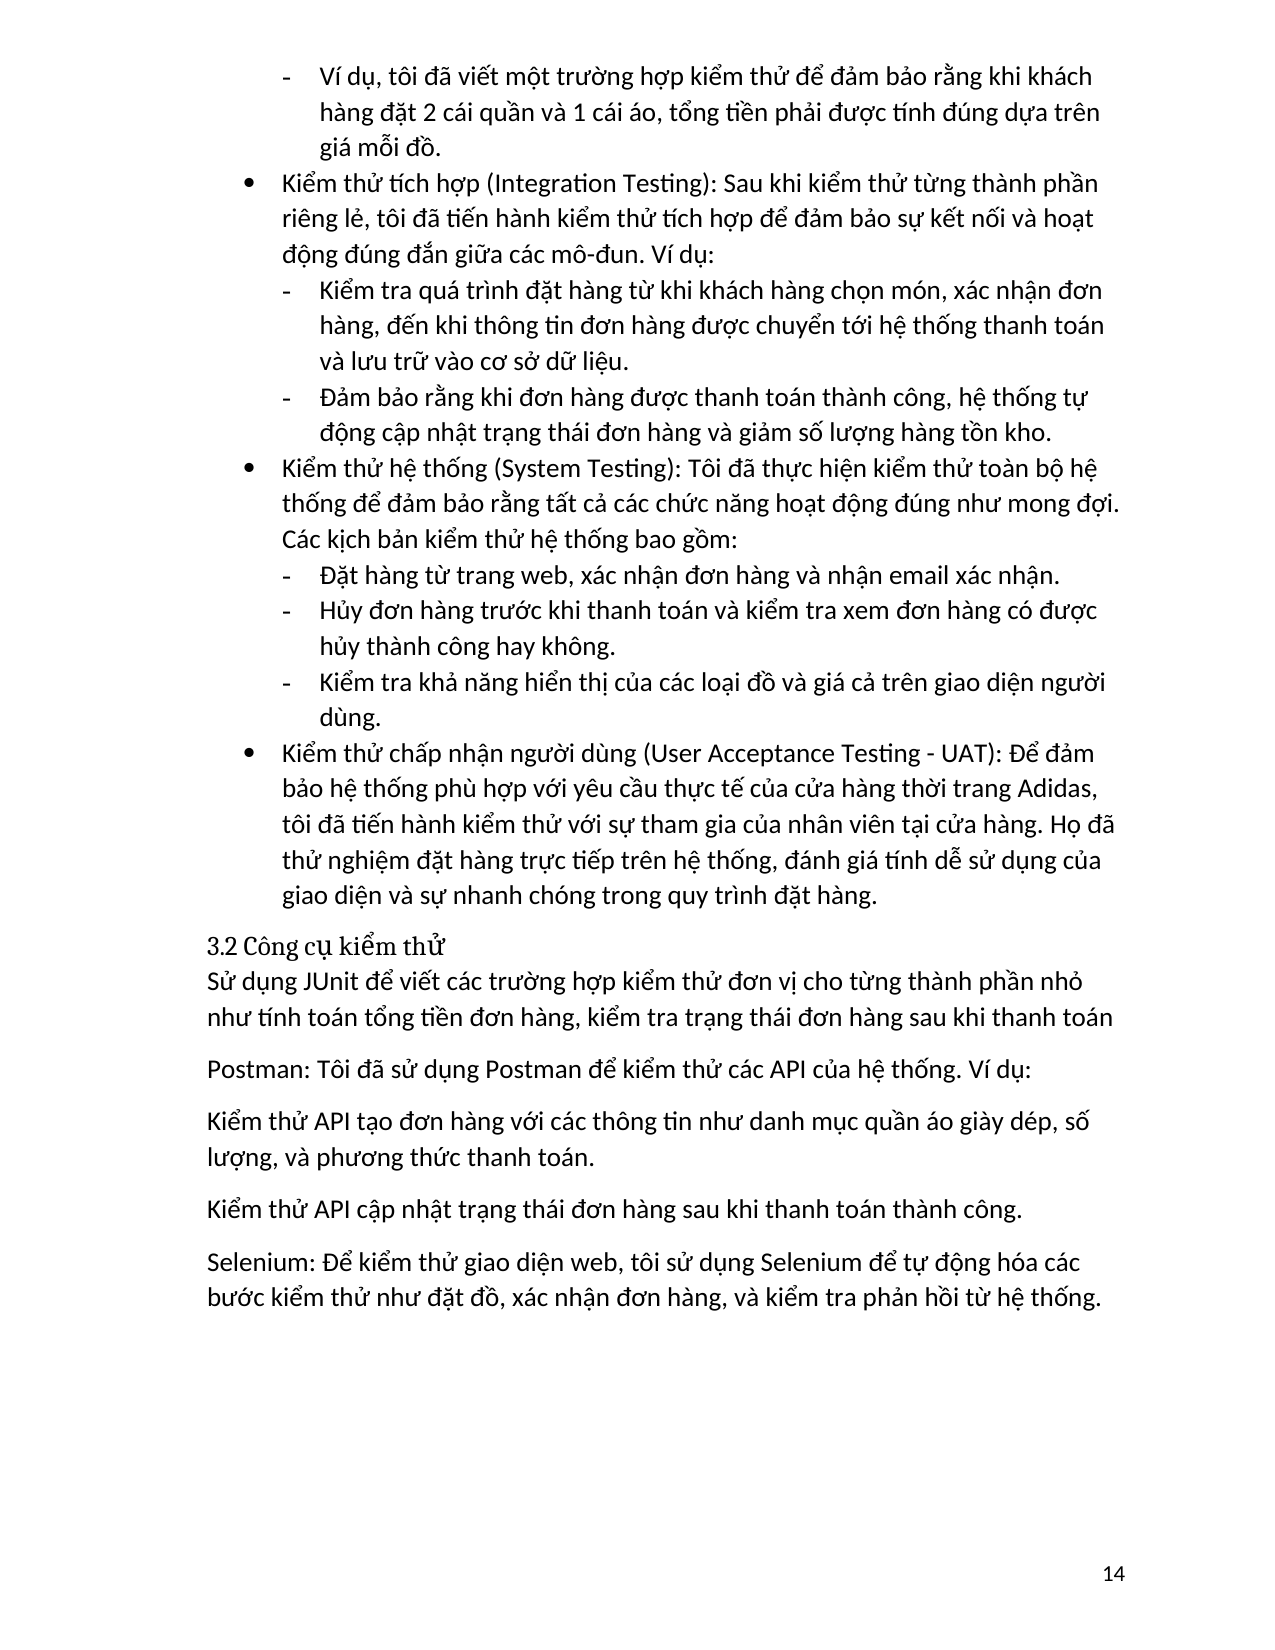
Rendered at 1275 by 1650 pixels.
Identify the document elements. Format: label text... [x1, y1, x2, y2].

text Postman: Tôi đã sử dụng Postman để kiểm thử các API của hệ thống. Ví dụ: [207, 1052, 1125, 1085]
list Kiểm tra khả năng hiển thị của các loại đồ và giá cả trên giao diện người dùng. [282, 665, 1125, 733]
list Đảm bảo rằng khi đơn hàng được thanh toán thành công, hệ thống tự động cập nhật trạng thái đơn hàng và giảm số lượng hàng tồn kho. [282, 380, 1125, 448]
list Đặt hàng từ trang web, xác nhận đơn hàng và nhận email xác nhận. [282, 558, 1125, 591]
list Kiểm thử tích hợp (Integration Testing): Sau khi kiểm thử từng thành phần riêng lẻ, tôi đã tiến hành kiểm thử tích hợp để đảm bảo sự kết nối và hoạt động đúng đắn giữa các mô-đun. Ví dụ: [244, 166, 1125, 270]
text Selenium: Để kiểm thử giao diện web, tôi sử dụng Selenium để tự động hóa các bước kiểm thử như đặt đồ, xác nhận đơn hàng, và kiểm tra phản hồi từ hệ thống. [207, 1245, 1125, 1313]
list Kiểm thử chấp nhận người dùng (User Acceptance Testing - UAT): Để đảm bảo hệ thống phù hợp với yêu cầu thực tế của cửa hàng thời trang Adidas, tôi đã tiến hành kiểm thử với sự tham gia của nhân viên tại cửa hàng. Họ đã thử nghiệm đặt hàng trực tiếp trên hệ thống, đánh giá tính dễ sử dụng của giao diện và sự nhanh chóng trong quy trình đặt hàng. [244, 736, 1125, 911]
list Kiểm tra quá trình đặt hàng từ khi khách hàng chọn món, xác nhận đơn hàng, đến khi thông tin đơn hàng được chuyển tới hệ thống thanh toán và lưu trữ vào cơ sở dữ liệu. [282, 273, 1125, 377]
text Kiểm thử API tạo đơn hàng với các thông tin như danh mục quần áo giày dép, số lượng, và phương thức thanh toán. [207, 1104, 1125, 1173]
list Ví dụ, tôi đã viết một trường hợp kiểm thử để đảm bảo rằng khi khách hàng đặt 2 cái quần và 1 cái áo, tổng tiền phải được tính đúng dựa trên giá mỗi đồ. [282, 59, 1125, 163]
list Hủy đơn hàng trước khi thanh toán và kiểm tra xem đơn hàng có được hủy thành công hay không. [282, 593, 1125, 662]
text Kiểm thử API cập nhật trạng thái đơn hàng sau khi thanh toán thành công. [207, 1192, 1125, 1225]
subtitle 3.2 Công cụ kiểm thử [207, 931, 1125, 962]
list Kiểm thử hệ thống (System Testing): Tôi đã thực hiện kiểm thử toàn bộ hệ thống để đảm bảo rằng tất cả các chức năng hoạt động đúng như mong đợi. Các kịch bản kiểm thử hệ thống bao gồm: [244, 451, 1125, 555]
text Sử dụng JUnit để viết các trường hợp kiểm thử đơn vị cho từng thành phần nhỏ như tính toán tổng tiền đơn hàng, kiểm tra trạng thái đơn hàng sau khi thanh toán [207, 964, 1125, 1033]
